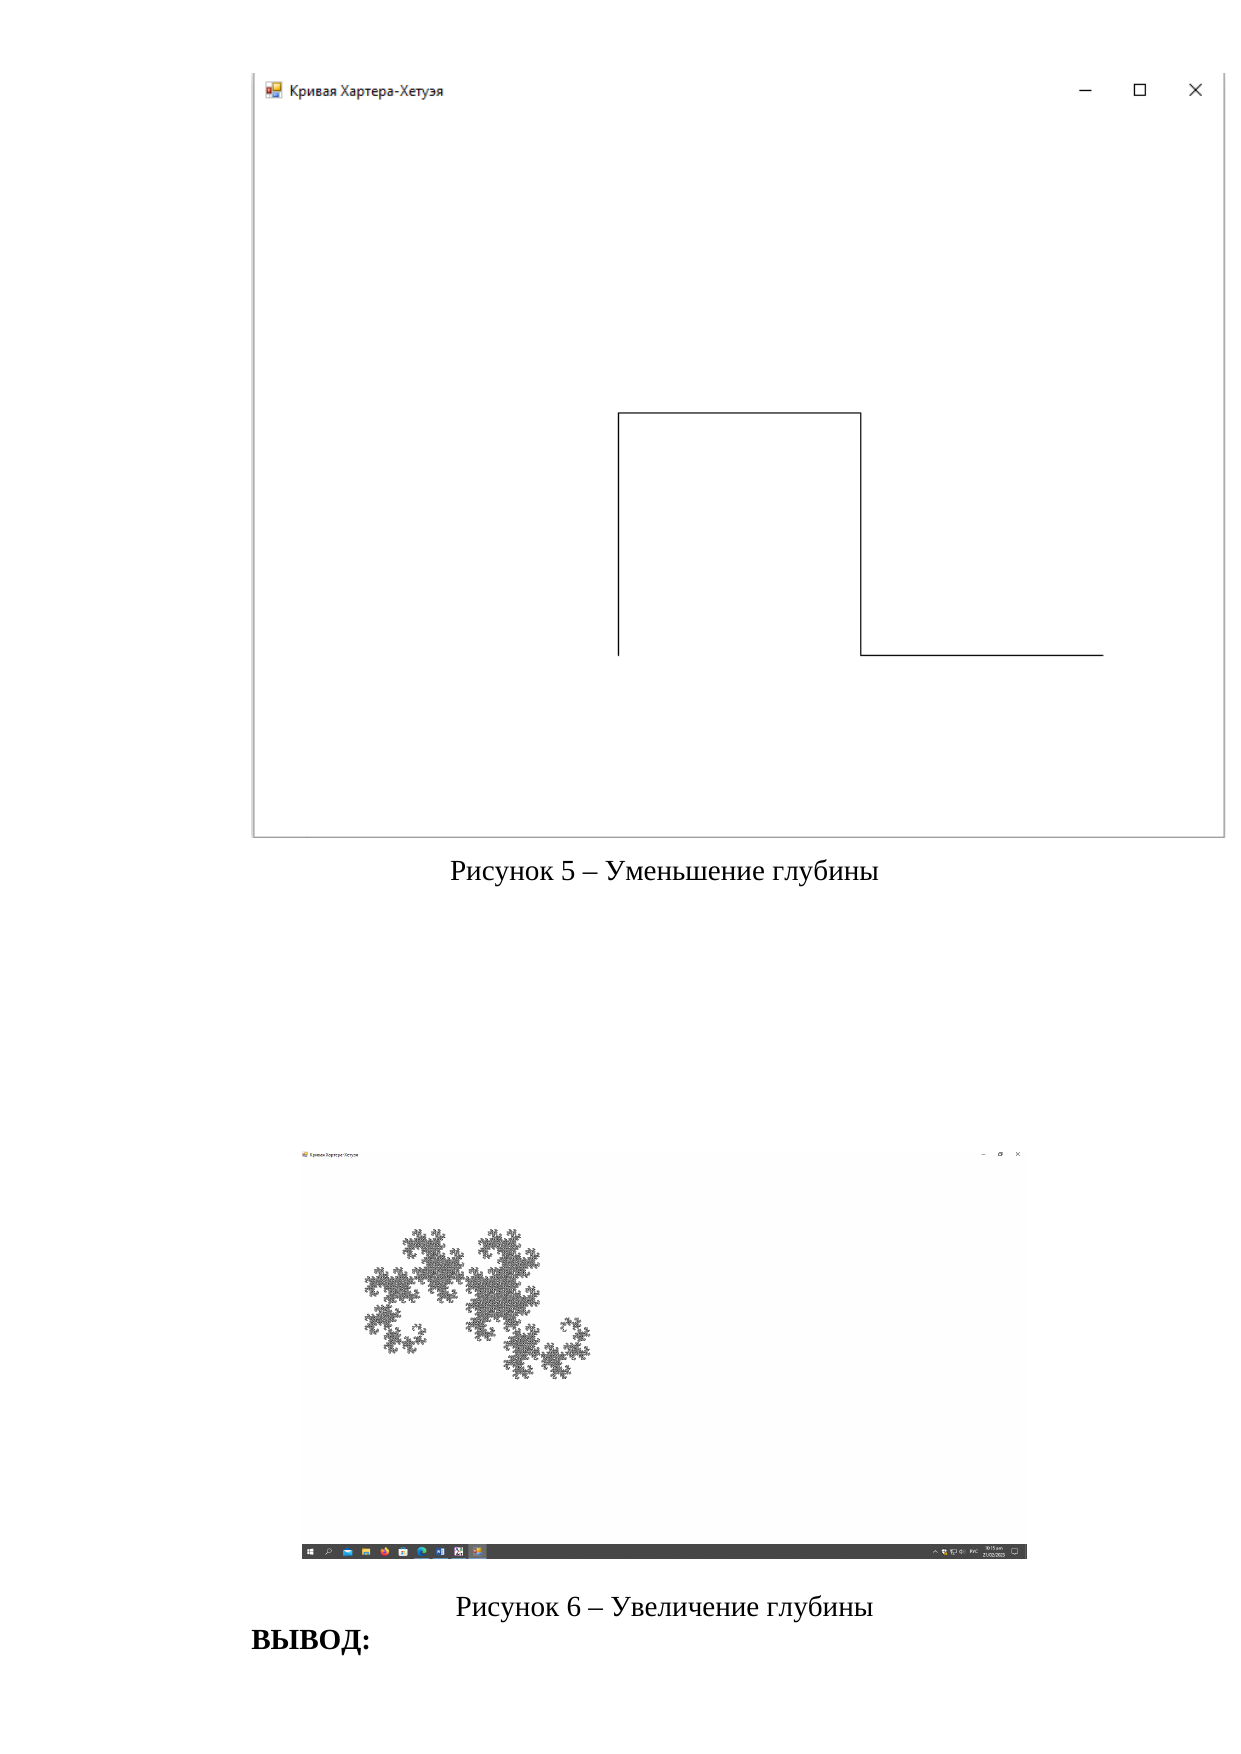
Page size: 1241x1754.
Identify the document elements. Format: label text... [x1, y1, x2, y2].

text ВЫВОД: [177, 1622, 1152, 1656]
picture [302, 1150, 1027, 1559]
text Рисунок 6 – Увеличение глубины [177, 1589, 1152, 1622]
picture [251, 73, 1226, 838]
text Рисунок 5 – Уменьшение глубины [177, 853, 1152, 886]
